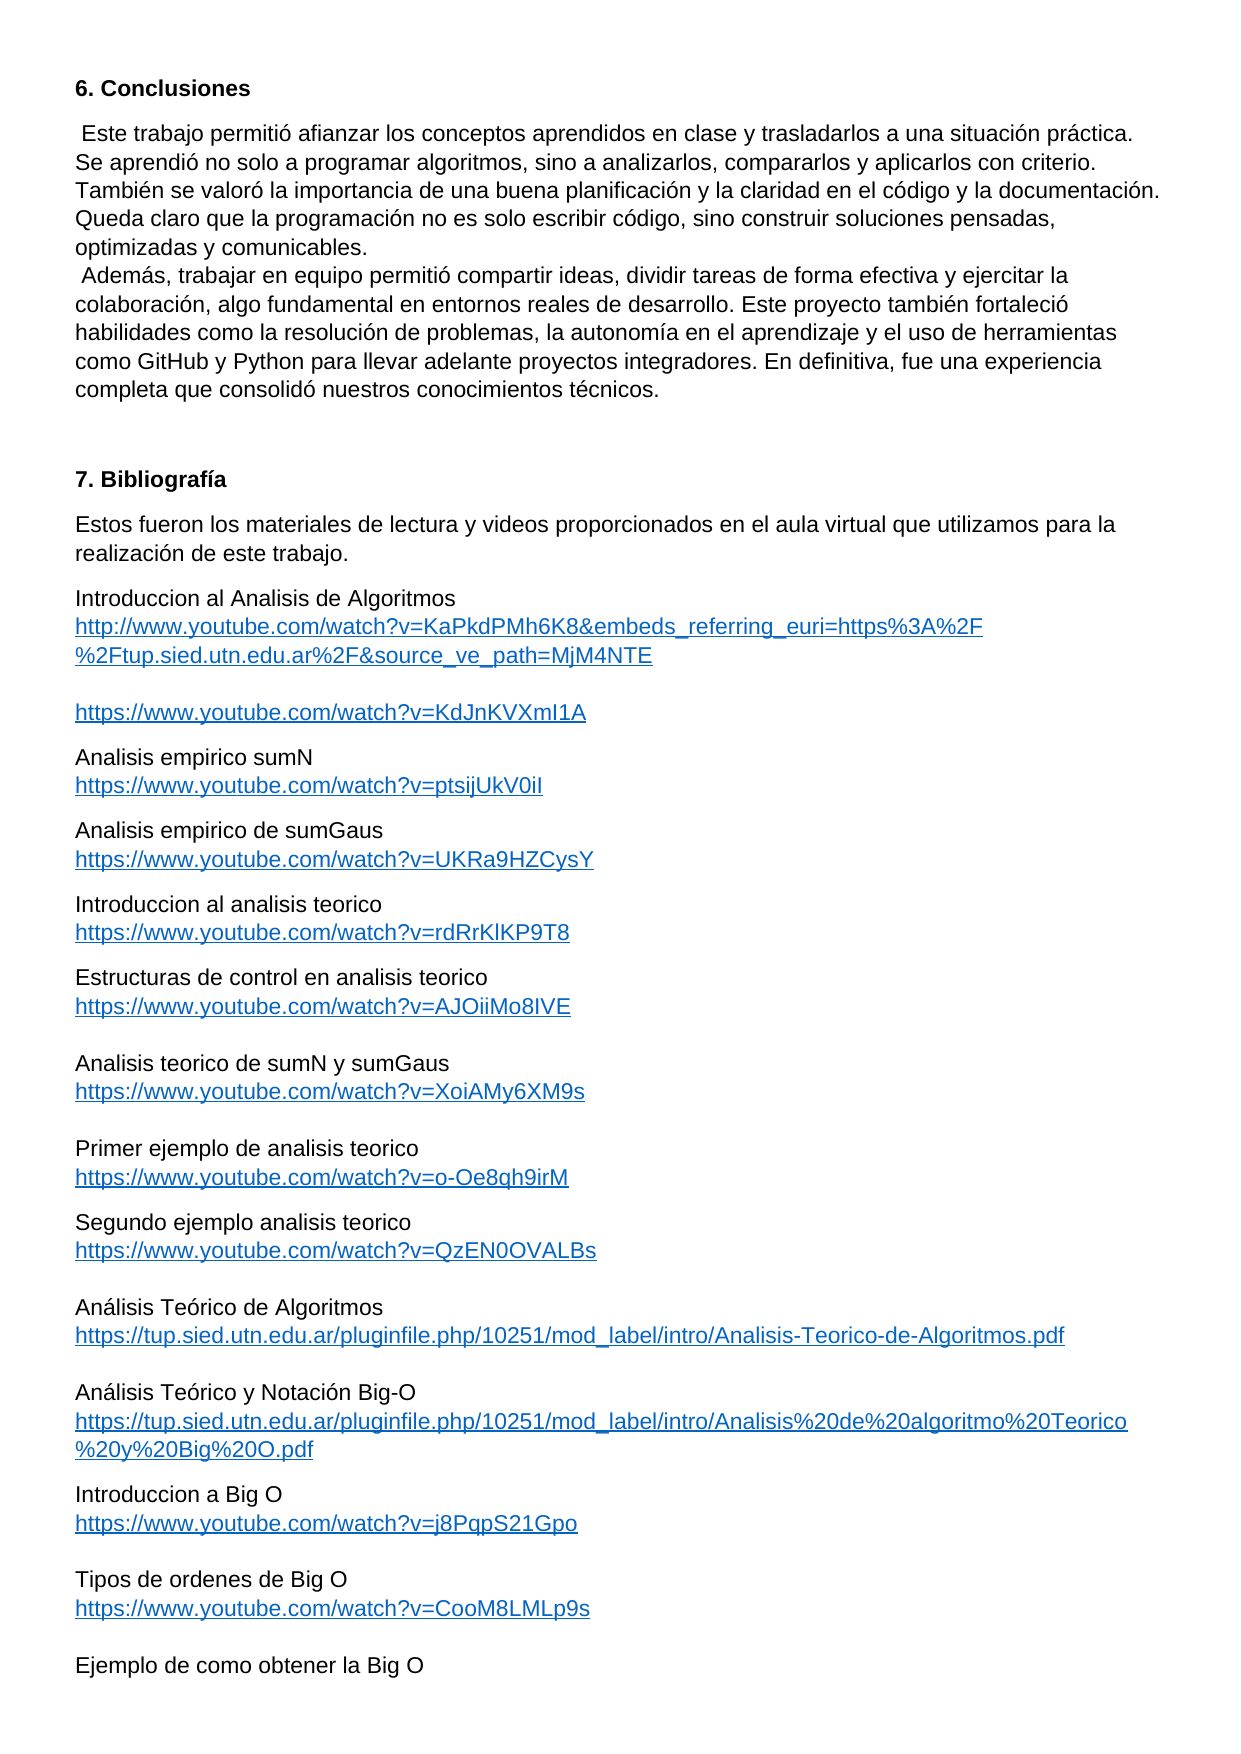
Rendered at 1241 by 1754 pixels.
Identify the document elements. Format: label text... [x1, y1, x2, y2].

text Introduccion al Analisis de Algoritmos http://www.youtube.com/watch?v=KaPkdPMh6K8&embeds_referring_euri=https%3A%2F%2Ftup.sied.utn.edu.ar%2F&source_ve_path=MjM4NTE https://www.youtube.com/watch?v=KdJnKVXmI1A [75, 585, 1165, 725]
text Analisis empirico de sumGaus https://www.youtube.com/watch?v=UKRa9HZCysY [75, 817, 1165, 872]
text 6. Conclusiones [75, 75, 1165, 101]
text Este trabajo permitió afianzar los conceptos aprendidos en clase y trasladarlos a una situación práctica. Se aprendió no solo a programar algoritmos, sino a analizarlos, compararlos y aplicarlos con criterio. También se valoró la importancia de una buena planificación y la claridad en el código y la documentación. Queda claro que la programación no es solo escribir código, sino construir soluciones pensadas, optimizadas y comunicables. Además, trabajar en equipo permitió compartir ideas, dividir tareas de forma efectiva y ejercitar la colaboración, algo fundamental en entornos reales de desarrollo. Este proyecto también fortaleció habilidades como la resolución de problemas, la autonomía en el aprendizaje y el uso de herramientas como GitHub y Python para llevar adelante proyectos integradores. En definitiva, fue una experiencia completa que consolidó nuestros conocimientos técnicos. [75, 120, 1165, 402]
text Estructuras de control en analisis teorico https://www.youtube.com/watch?v=AJOiiMo8IVE Analisis teorico de sumN y sumGaus https://www.youtube.com/watch?v=XoiAMy6XM9s Primer ejemplo de analisis teorico https://www.youtube.com/watch?v=o-Oe8qh9irM [75, 964, 1165, 1190]
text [75, 1481, 1165, 1678]
text Analisis empirico sumN https://www.youtube.com/watch?v=ptsijUkV0iI [75, 744, 1165, 798]
text Introduccion al analisis teorico https://www.youtube.com/watch?v=rdRrKlKP9T8 [75, 891, 1165, 946]
text Segundo ejemplo analisis teorico https://www.youtube.com/watch?v=QzEN0OVALBs Análisis Teórico de Algoritmos https://tup.sied.utn.edu.ar/pluginfile.php/10251/mod_label/intro/Analisis-Teorico-de-Algoritmos.pdf Análisis Teórico y Notación Big-O https://tup.sied.utn.edu.ar/pluginfile.php/10251/mod_label/intro/Analisis%20de%20algoritmo%20Teorico%20y%20Big%20O.pdf [75, 1208, 1165, 1462]
text 7. Bibliografía [75, 466, 1165, 493]
text Estos fueron los materiales de lectura y videos proporcionados en el aula virtual que utilizamos para la realización de este trabajo. [75, 511, 1165, 566]
